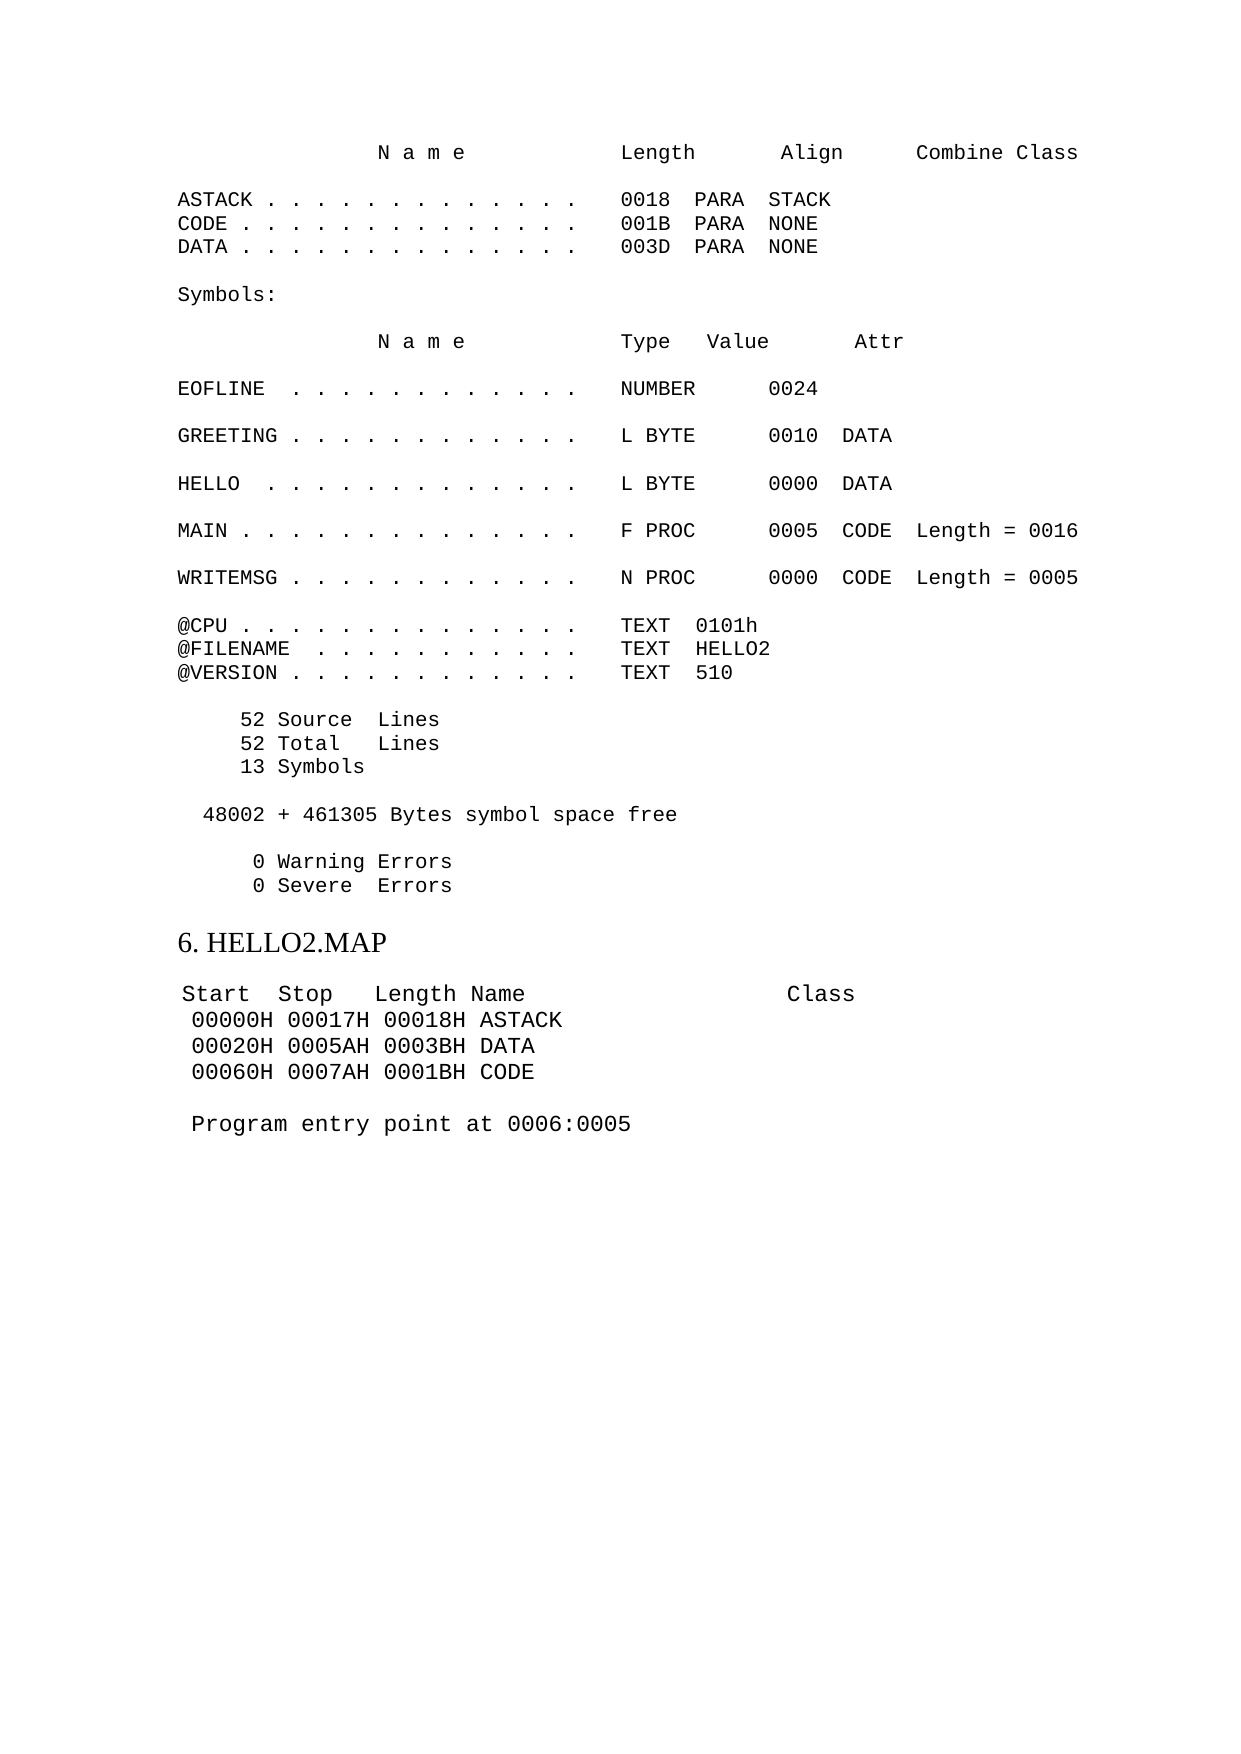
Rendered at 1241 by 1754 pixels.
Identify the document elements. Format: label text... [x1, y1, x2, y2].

text 13 Symbols [177, 757, 1152, 780]
text N a m e Length Align Combine Class [177, 142, 1152, 165]
text 00020H 0005AH 0003BH DATA [177, 1034, 1152, 1060]
text @CPU . . . . . . . . . . . . . . TEXT 0101h [177, 615, 1152, 638]
text 0 Warning Errors [177, 851, 1152, 875]
text WRITEMSG . . . . . . . . . . . . N PROC 0000 CODE Length = 0005 [177, 567, 1152, 591]
text DATA . . . . . . . . . . . . . . 003D PARA NONE [177, 236, 1152, 260]
text EOFLINE . . . . . . . . . . . . NUMBER 0024 [177, 378, 1152, 402]
text N a m e Type Value Attr [177, 331, 1152, 354]
text Symbols: [177, 284, 1152, 307]
text Start Stop Length Name Class [177, 982, 1152, 1008]
text 48002 + 461305 Bytes symbol space free [177, 804, 1152, 827]
text HELLO . . . . . . . . . . . . . L BYTE 0000 DATA [177, 473, 1152, 496]
text GREETING . . . . . . . . . . . . L BYTE 0010 DATA [177, 426, 1152, 449]
text 52 Source Lines [177, 709, 1152, 733]
text ASTACK . . . . . . . . . . . . . 0018 PARA STACK [177, 189, 1152, 213]
text 00000H 00017H 00018H ASTACK [177, 1008, 1152, 1034]
text 0 Severe Errors [177, 875, 1152, 898]
text Program entry point at 0006:0005 [177, 1113, 1152, 1138]
text @FILENAME . . . . . . . . . . . TEXT HELLO2 [177, 638, 1152, 662]
text MAIN . . . . . . . . . . . . . . F PROC 0005 CODE Length = 0016 [177, 520, 1152, 544]
text @VERSION . . . . . . . . . . . . TEXT 510 [177, 662, 1152, 686]
text 00060H 0007AH 0001BH CODE [177, 1060, 1152, 1086]
text 52 Total Lines [177, 733, 1152, 757]
text 6. HELLO2.MAP [177, 925, 1152, 958]
text CODE . . . . . . . . . . . . . . 001B PARA NONE [177, 213, 1152, 236]
